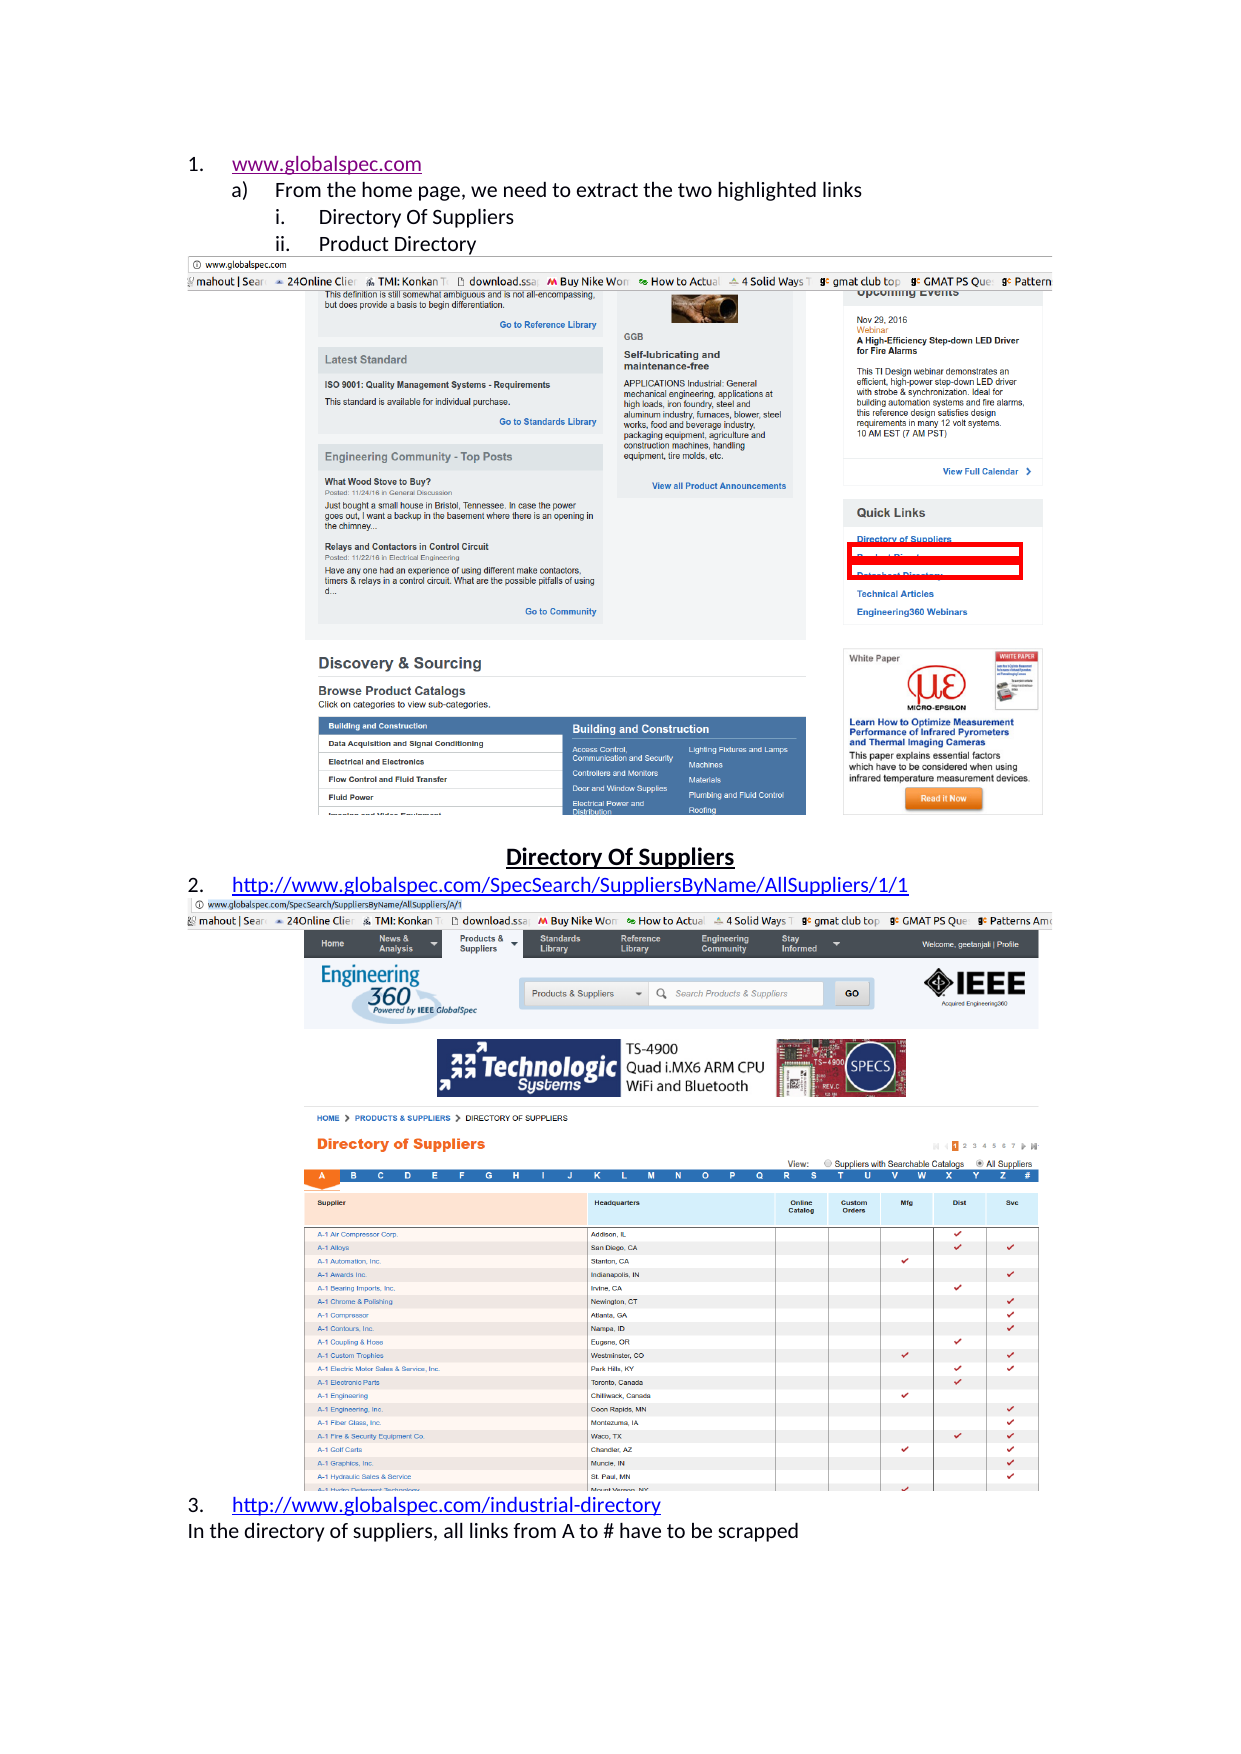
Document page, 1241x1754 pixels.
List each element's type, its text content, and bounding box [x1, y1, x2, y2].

list http://www.globalspec.com/SpecSearch/SuppliersByName/AllSuppliers/1/1 [187, 872, 1053, 898]
picture [187, 898, 1053, 1491]
list www.globalspec.com [187, 150, 1053, 177]
list Product Directory [275, 230, 1053, 256]
list Directory Of Suppliers [187, 841, 1053, 872]
list From the home page, we need to extract the two highlighted links [231, 177, 1053, 203]
list Directory Of Suppliers [275, 203, 1053, 230]
list In the directory of suppliers, all links from A to # have to be scrapped [187, 1518, 1053, 1544]
picture [187, 256, 1053, 815]
list http://www.globalspec.com/industrial-directory [187, 1491, 1053, 1518]
